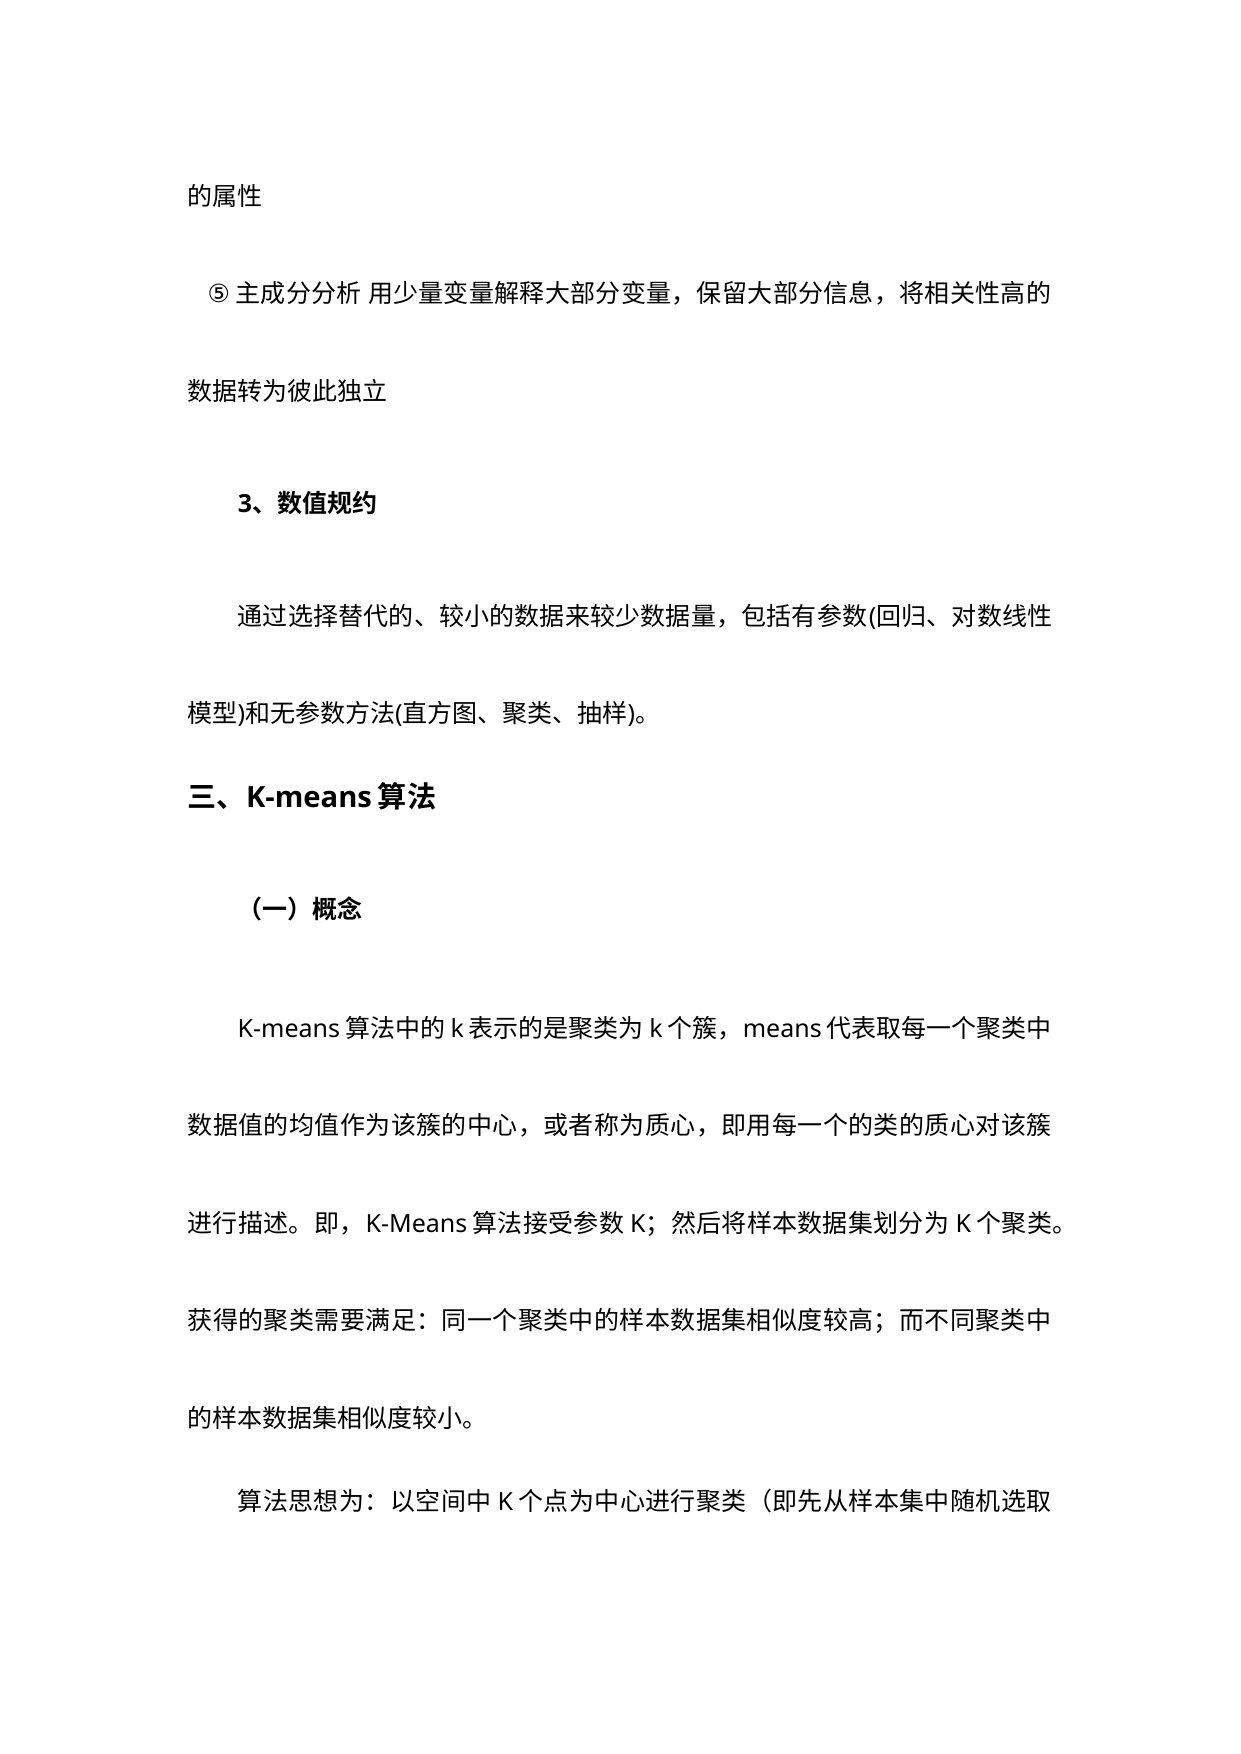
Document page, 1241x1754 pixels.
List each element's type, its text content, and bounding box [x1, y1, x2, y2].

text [187, 1467, 1053, 1532]
text 通过选择替代的、较小的数据来较少数据量，包括有参数(回归、对数线性模型)和无参数方法(直方图、聚类、抽样)。 [187, 582, 1053, 744]
subtitle （一）概念 [187, 875, 1053, 940]
subtitle 三、K-means算法 [187, 762, 1053, 827]
text K-means算法中的k表示的是聚类为k个簇，means代表取每一个聚类中数据值的均值作为该簇的中心，或者称为质心，即用每一个的类的质心对该簇进行描述。即，K-Means算法接受参数K；然后将样本数据集划分为K个聚类。获得的聚类需要满足：同一个聚类中的样本数据集相似度较高；而不同聚类中的样本数据集相似度较小。 [187, 994, 1053, 1449]
subtitle 3、数值规约 [187, 469, 1053, 534]
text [187, 162, 1053, 422]
